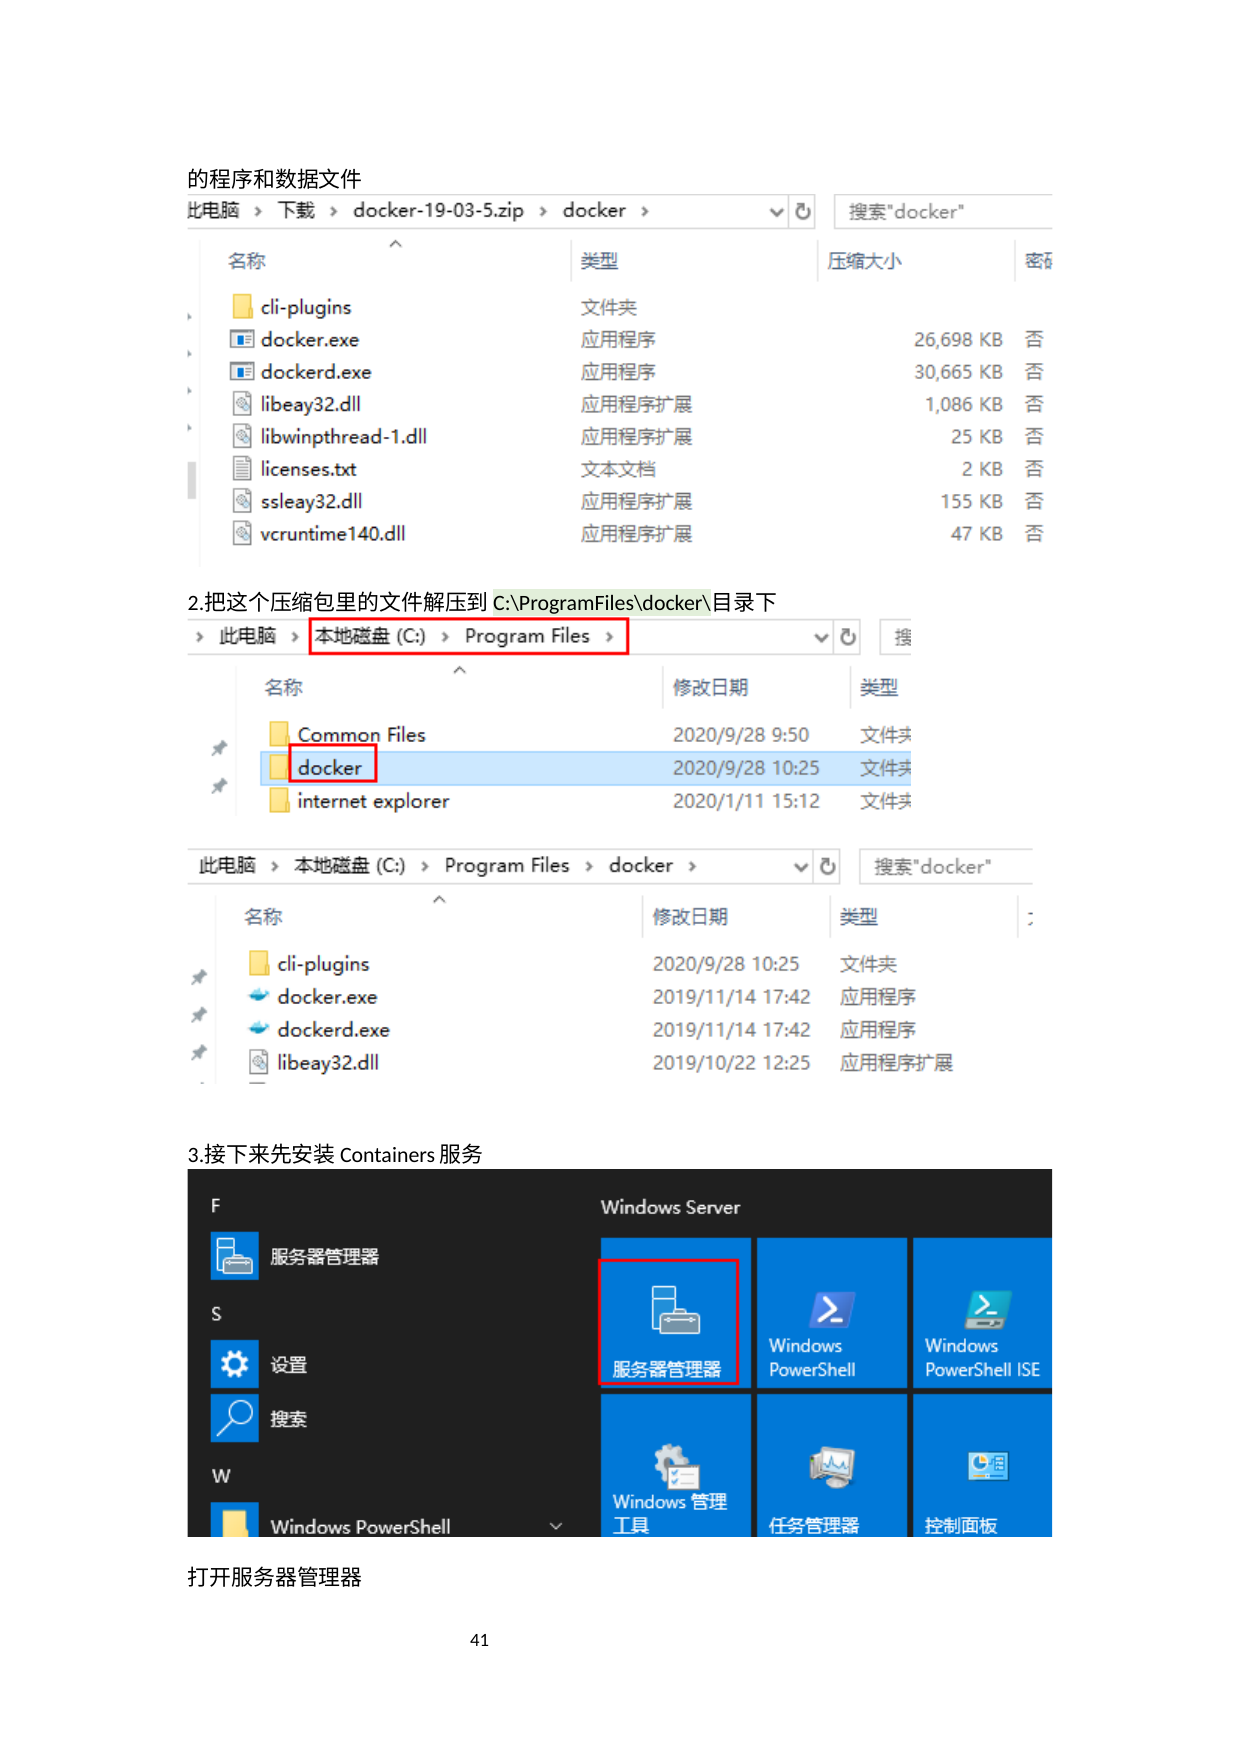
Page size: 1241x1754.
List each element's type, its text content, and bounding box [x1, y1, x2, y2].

text 打开服务器管理器 [187, 1559, 1053, 1592]
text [187, 162, 1053, 194]
text 2.把这个压缩包里的文件解压到C:\ProgramFiles\docker\目录下 [187, 584, 1053, 617]
picture [187, 617, 911, 816]
picture [187, 194, 1053, 567]
text 3.接下来先安装Containers服务 [187, 1137, 1053, 1169]
picture [187, 844, 1033, 1084]
picture [187, 1169, 1053, 1537]
